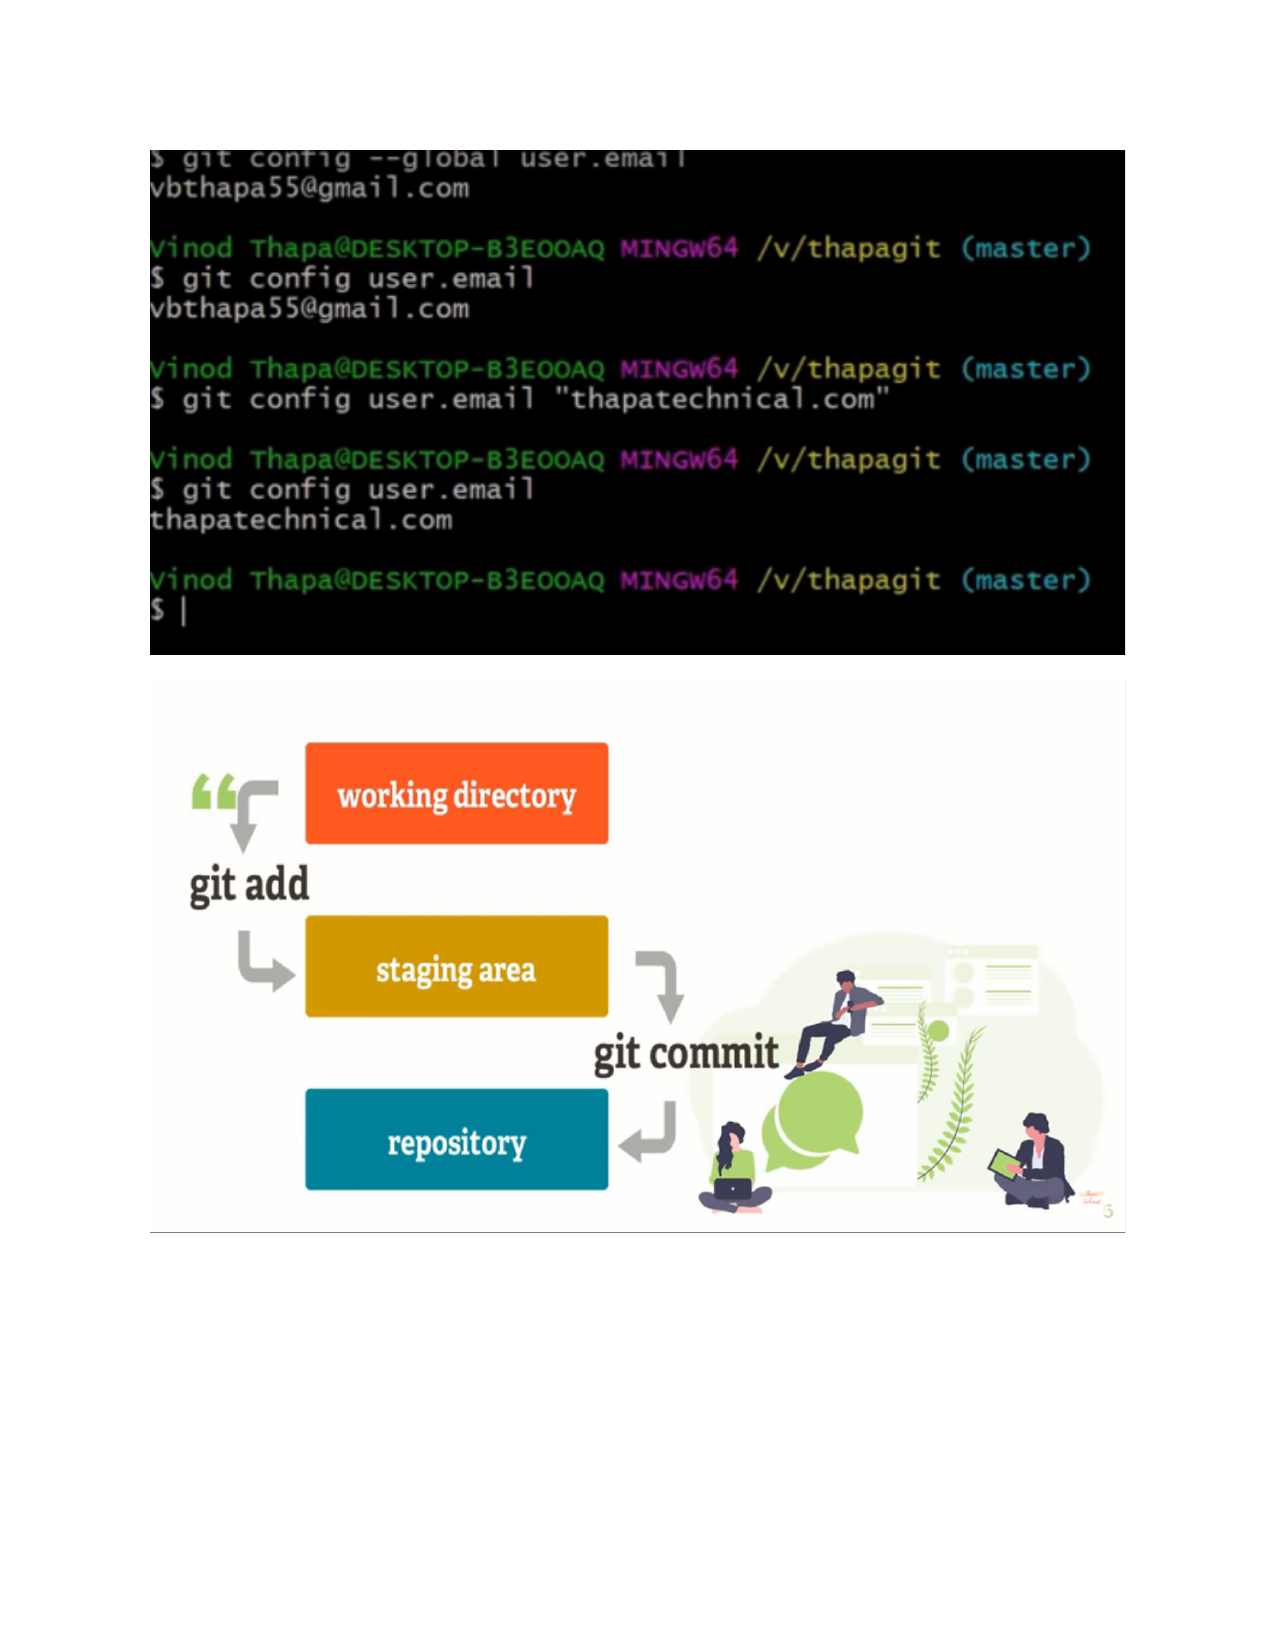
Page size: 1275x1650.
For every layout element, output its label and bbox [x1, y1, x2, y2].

picture [150, 679, 1125, 1233]
picture [150, 150, 1125, 655]
